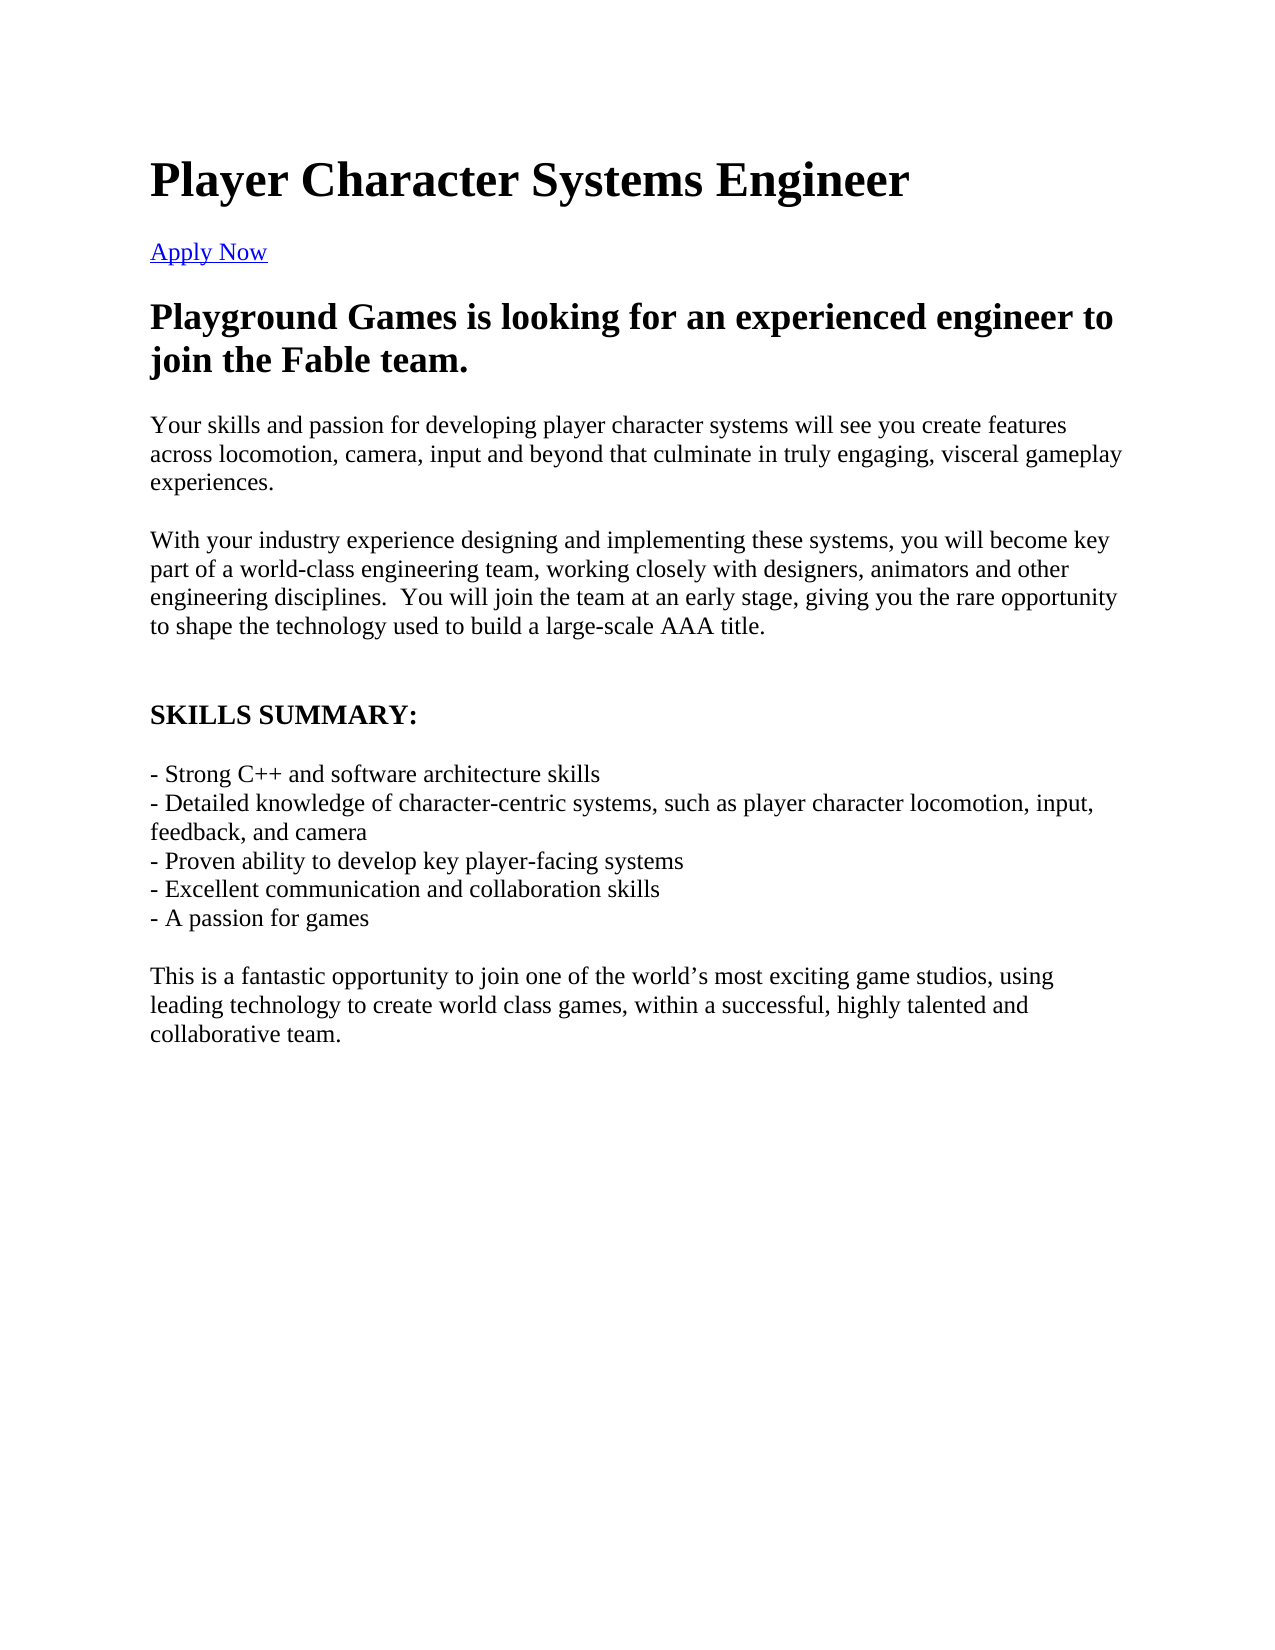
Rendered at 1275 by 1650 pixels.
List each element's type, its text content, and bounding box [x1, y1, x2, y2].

text Player Character Systems Engineer [150, 150, 1125, 207]
text Your skills and passion for developing player character systems will see you create features across locomotion, camera, input and beyond that culminate in truly engaging, visceral gameplay experiences. With your industry experience designing and implementing these systems, you will become key part of a world-class engineering team, working closely with designers, animators and other engineering disciplines. You will join the team at an early stage, giving you the rare opportunity to shape the technology used to build a large-scale AAA title. [150, 410, 1125, 669]
text SKILLS SUMMARY: [150, 698, 1125, 730]
text Playground Games is looking for an experienced engineer to join the Fable team. [150, 294, 1125, 381]
text - Strong C++ and software architecture skills - Detailed knowledge of character-centric systems, such as player character locomotion, input, feedback, and camera - Proven ability to develop key player-facing systems - Excellent communication and collaboration skills - A passion for games [150, 759, 1125, 932]
text Apply Now [150, 237, 1125, 265]
text This is a fantastic opportunity to join one of the world’s most exciting game studios, using leading technology to create world class games, within a successful, highly talented and collaborative team. [150, 961, 1125, 1047]
